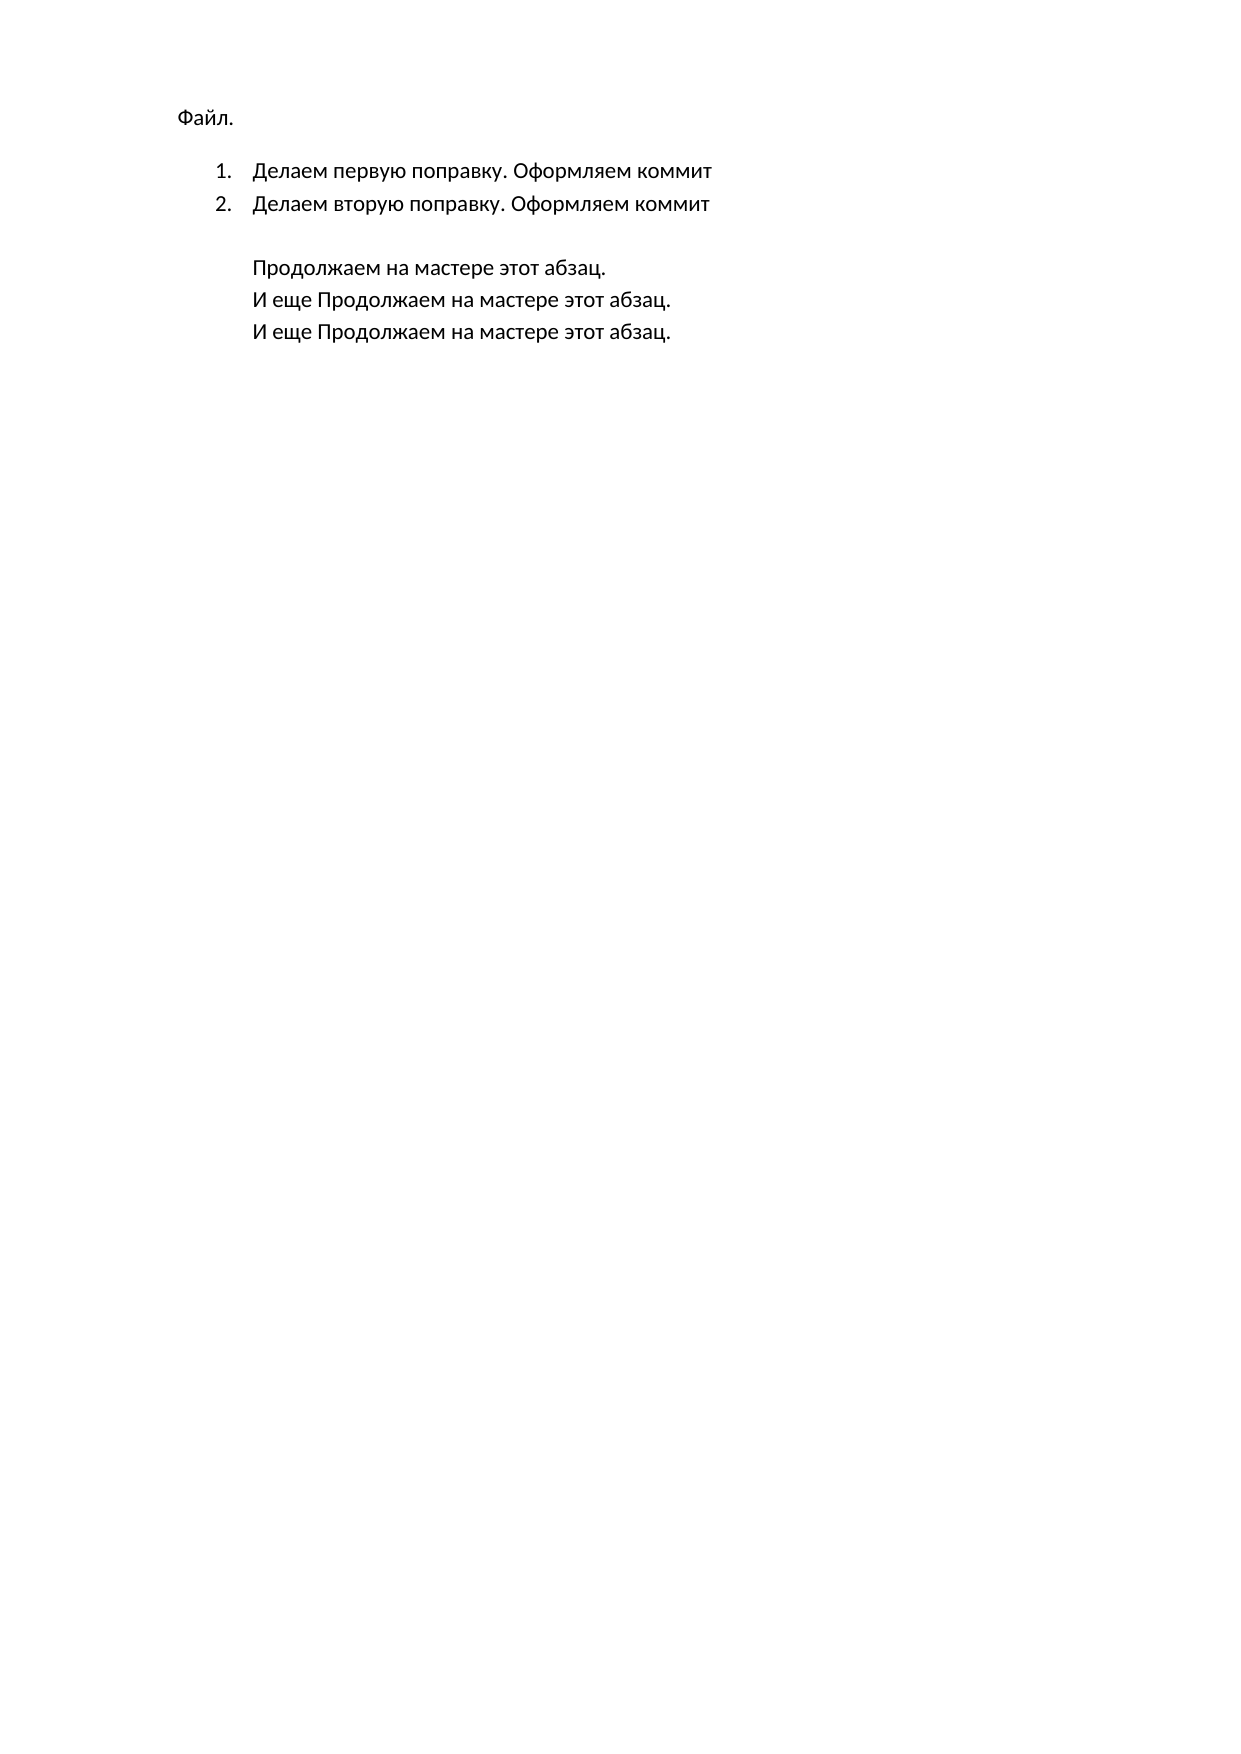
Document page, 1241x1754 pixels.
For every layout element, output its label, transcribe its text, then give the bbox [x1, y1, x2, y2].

list Делаем первую поправку. Оформляем коммит [215, 156, 1152, 184]
text Файл. [177, 103, 1152, 131]
list Продолжаем на мастере этот абзац. И еще Продолжаем на мастере этот абзац. И еще Продолжаем на мастере этот абзац. [252, 253, 1152, 345]
list Делаем вторую поправку. Оформляем коммит [215, 189, 1152, 217]
